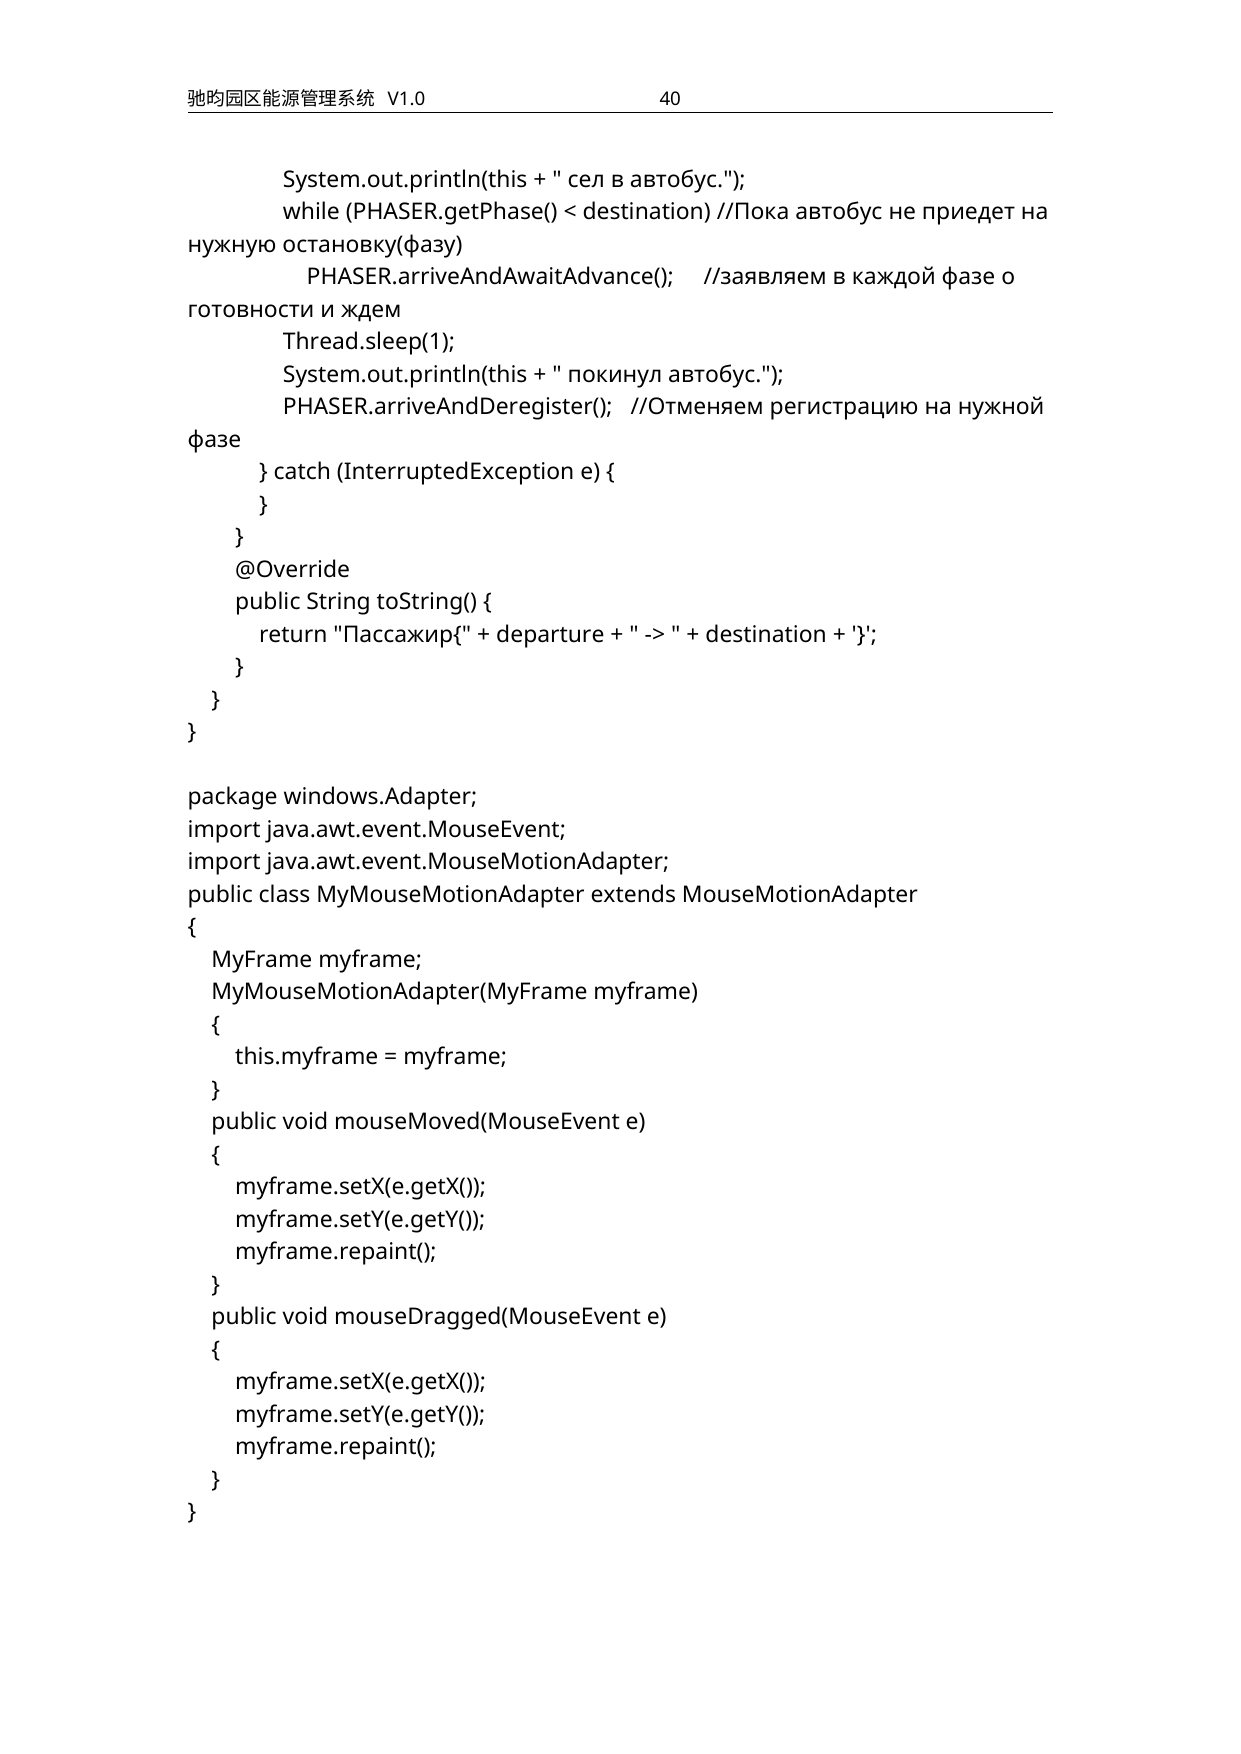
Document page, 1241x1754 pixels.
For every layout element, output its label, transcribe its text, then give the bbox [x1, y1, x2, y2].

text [187, 162, 1053, 779]
text package windows.Adapter; import java.awt.event.MouseEvent; import java.awt.event.MouseMotionAdapter; public class MyMouseMotionAdapter extends MouseMotionAdapter { MyFrame myframe; MyMouseMotionAdapter(MyFrame myframe) { this.myframe = myframe; } public void mouseMoved(MouseEvent e) { myframe.setX(e.getX()); myframe.setY(e.getY()); myframe.repaint(); } public void mouseDragged(MouseEvent e) { myframe.setX(e.getX()); myframe.setY(e.getY()); myframe.repaint(); } } [187, 779, 1053, 1559]
